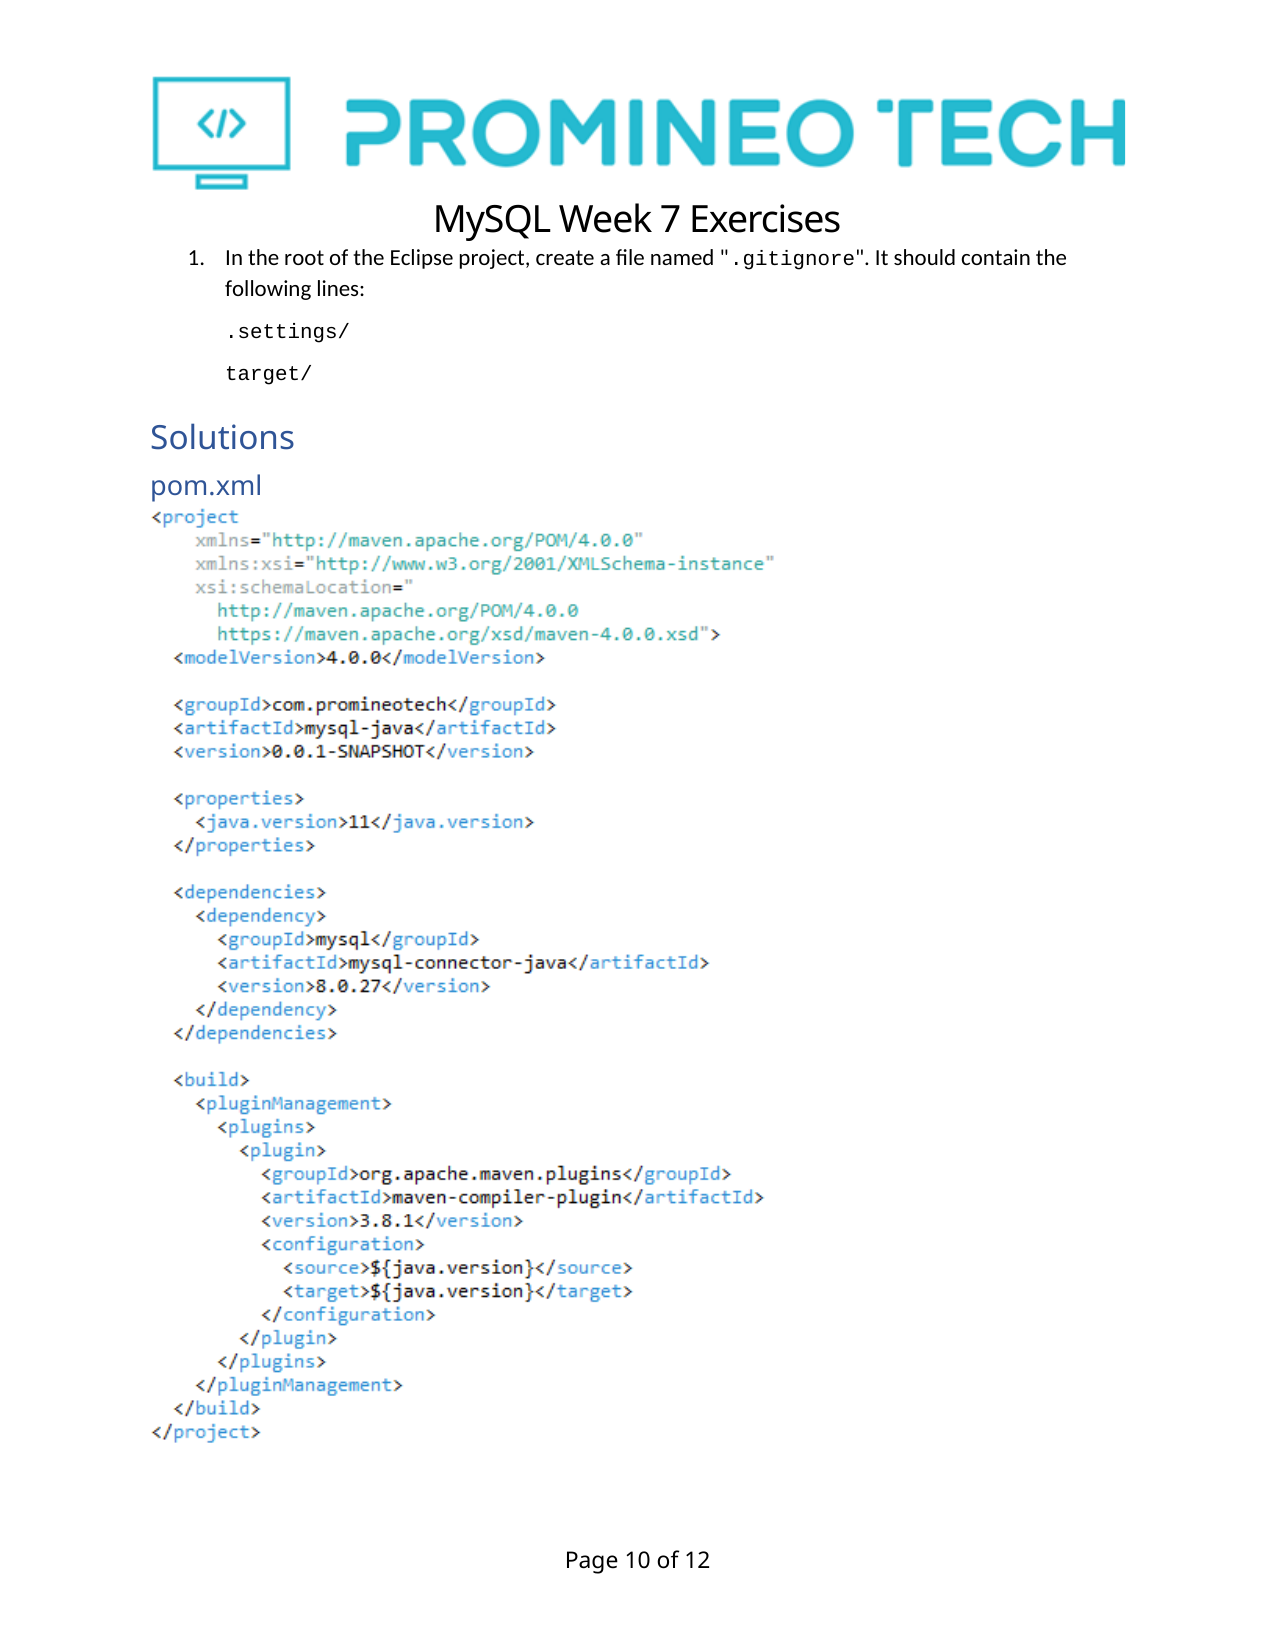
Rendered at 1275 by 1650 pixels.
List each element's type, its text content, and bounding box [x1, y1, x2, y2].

text target/ [225, 363, 1125, 387]
list In the root of the Eclipse project, create a file named ".gitignore". It should contain the following lines: [187, 243, 1125, 302]
subtitle pom.xml [150, 467, 1125, 503]
subtitle Solutions [150, 413, 1125, 459]
text .settings/ [225, 321, 1125, 344]
picture [150, 506, 810, 1457]
picture [150, 75, 1125, 193]
